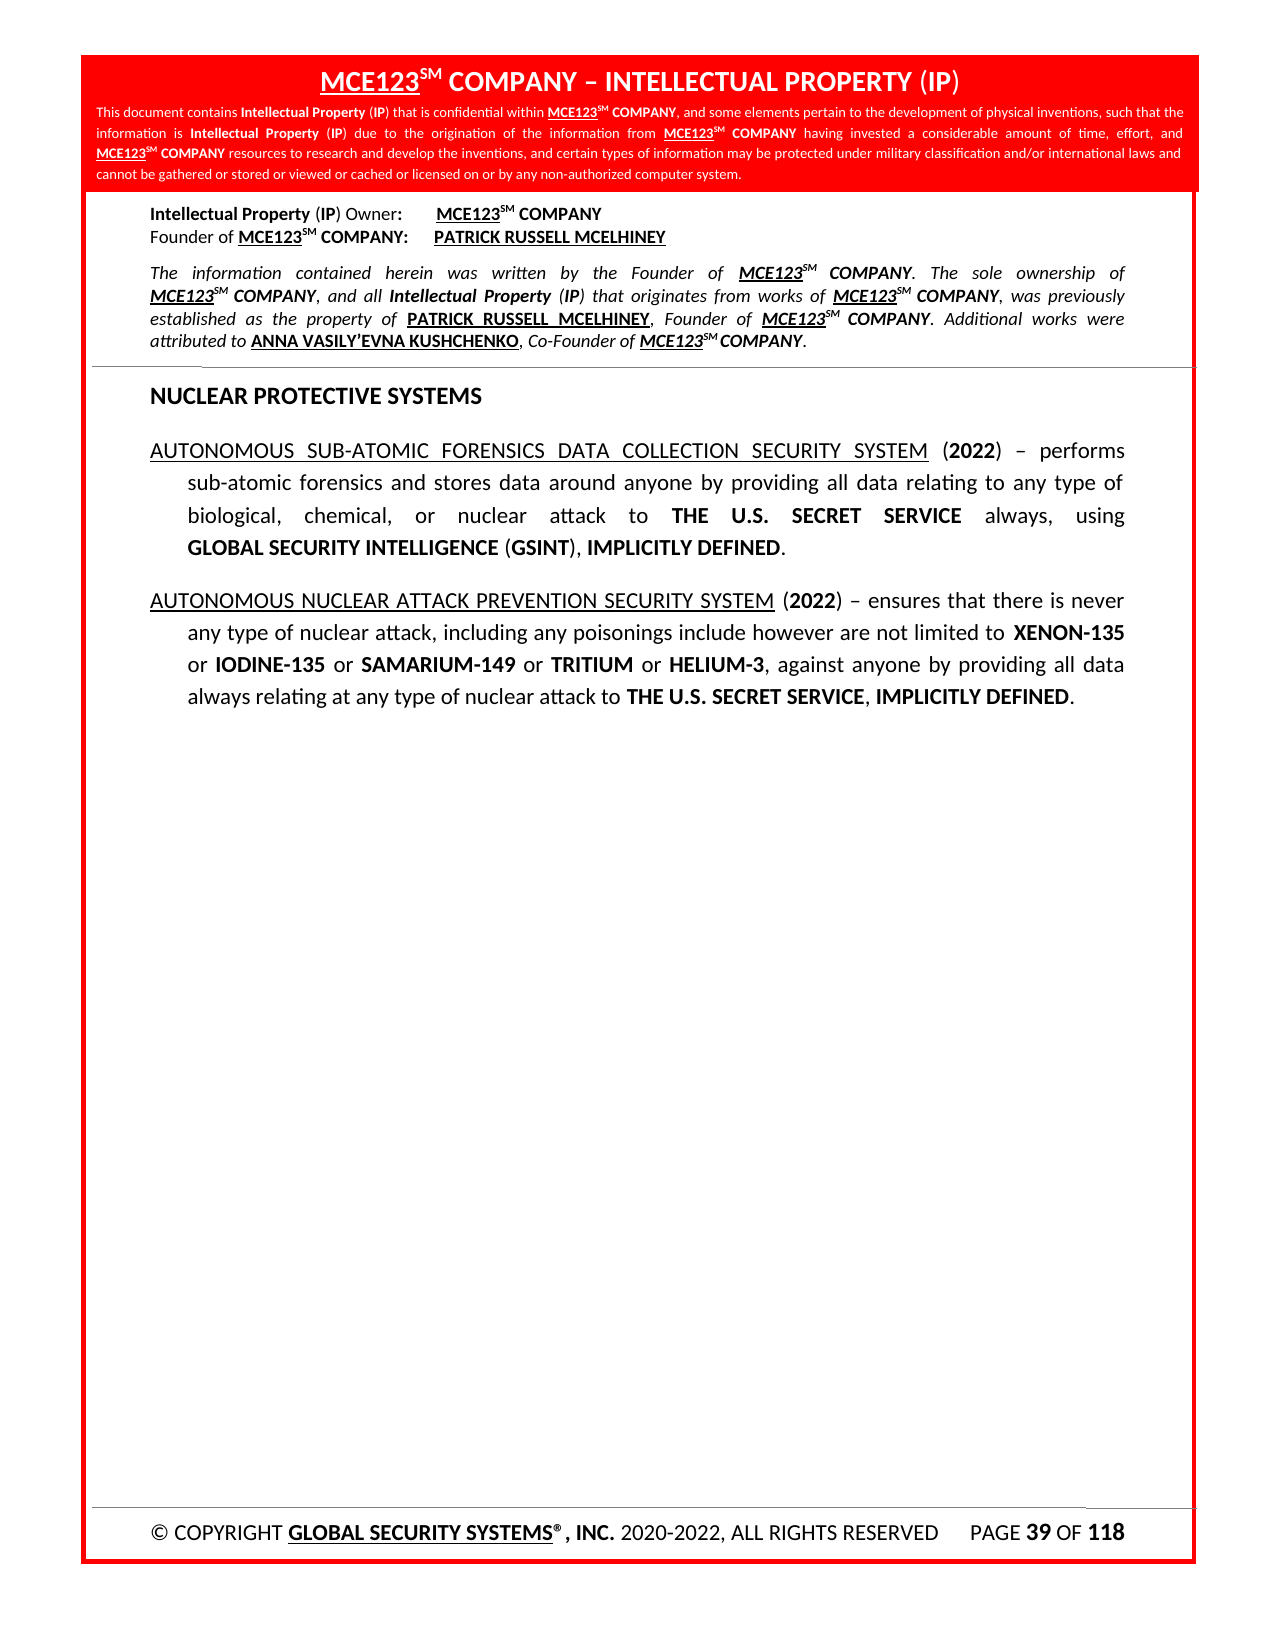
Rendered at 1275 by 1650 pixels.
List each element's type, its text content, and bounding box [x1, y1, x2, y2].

text AUTONOMOUS NUCLEAR ATTACK PREVENTION SECURITY SYSTEM (2022) – ensures that there is never any type of nuclear attack, including any poisonings include however are not limited to XENON-135 or IODINE-135 or SAMARIUM-149 or TRITIUM or HELIUM-3, against anyone by providing all data always relating at any type of nuclear attack to THE U.S. SECRET SERVICE, IMPLICITLY DEFINED. [150, 586, 1125, 711]
text NUCLEAR PROTECTIVE SYSTEMS [150, 381, 1125, 411]
text AUTONOMOUS SUB-ATOMIC FORENSICS DATA COLLECTION SECURITY SYSTEM (2022) – performs sub-atomic forensics and stores data around anyone by providing all data relating to any type of biological, chemical, or nuclear attack to THE U.S. SECRET SERVICE always, using GLOBAL SECURITY INTELLIGENCE (GSINT), IMPLICITLY DEFINED. [150, 436, 1125, 561]
